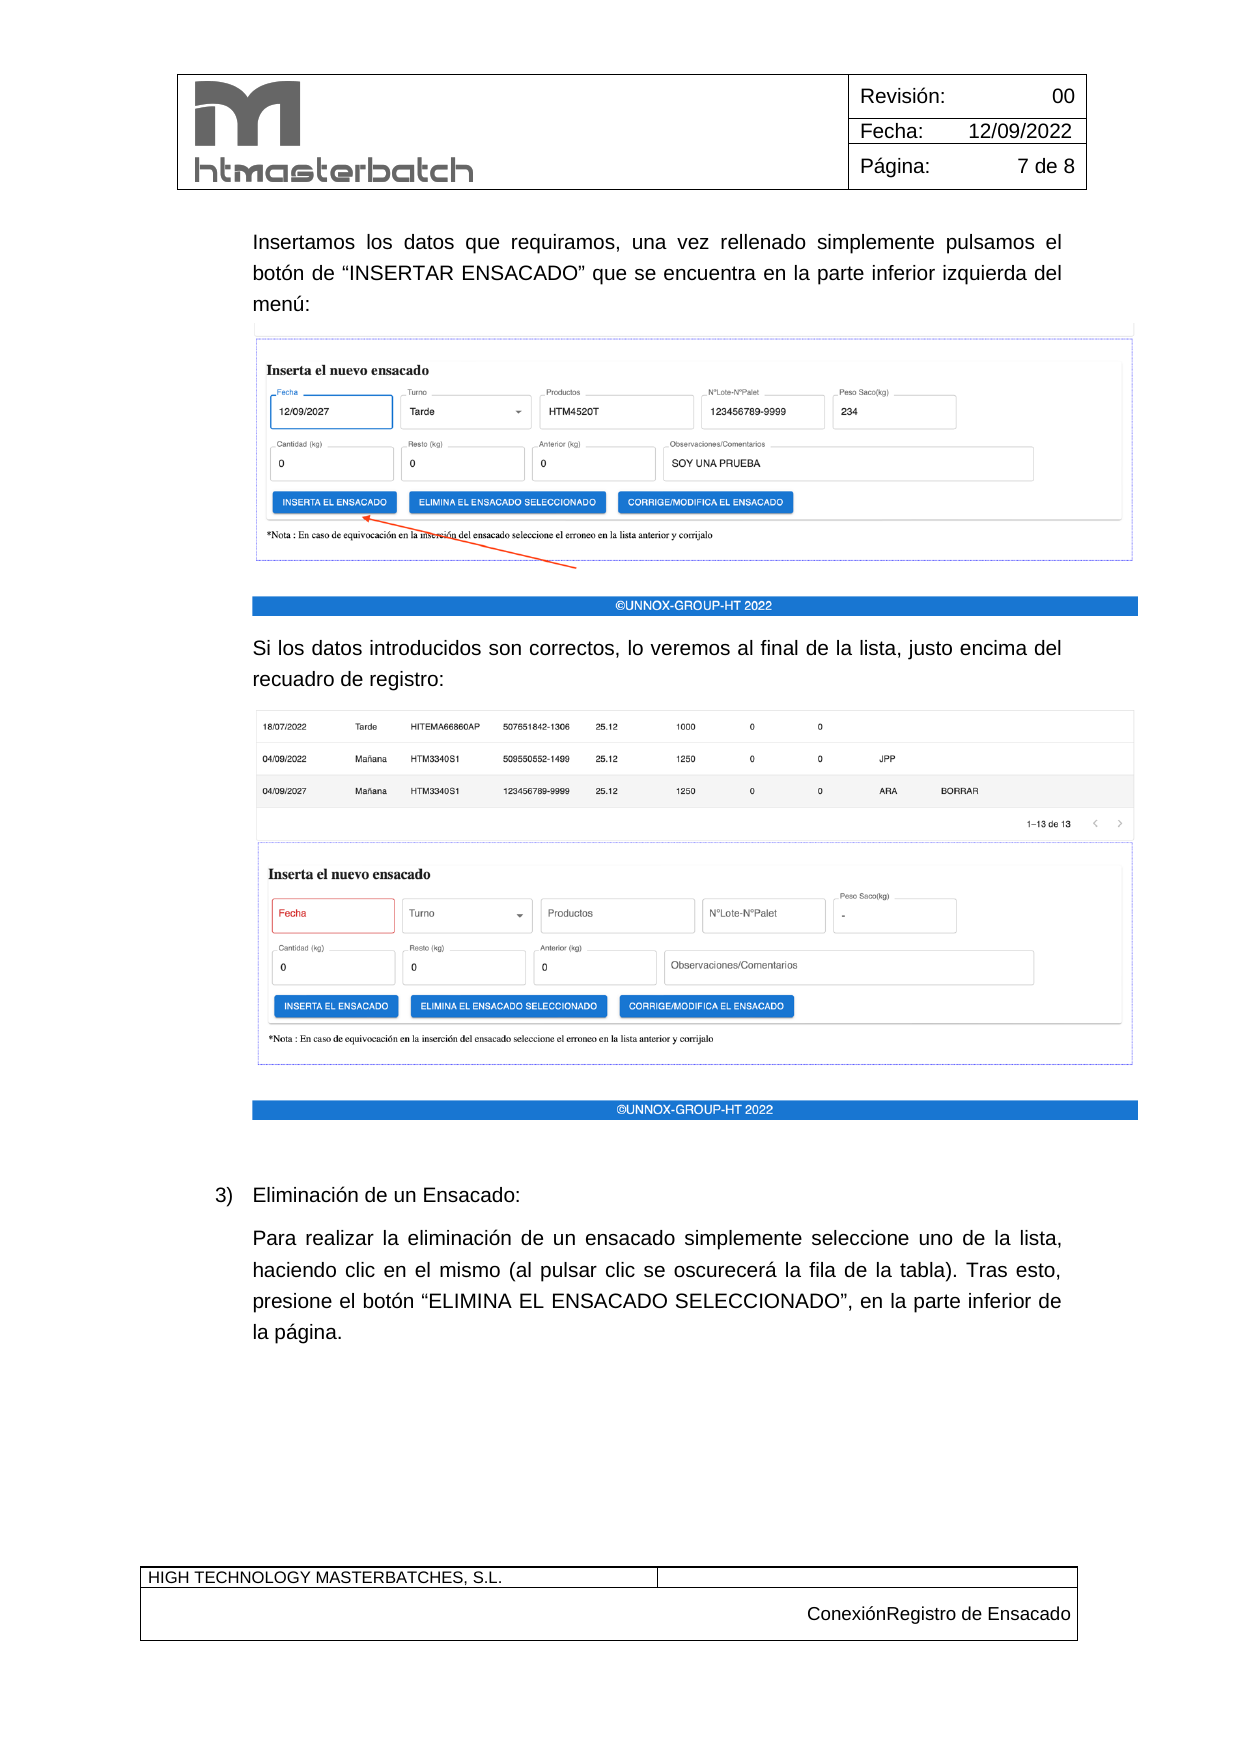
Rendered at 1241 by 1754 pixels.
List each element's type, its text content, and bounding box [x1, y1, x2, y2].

picture [252, 323, 1138, 616]
text Insertamos los datos que requiramos, una vez rellenado simplemente pulsamos el botón de “INSERTAR ENSACADO” que se encuentra en la parte inferior izquierda del menú: [252, 230, 1063, 323]
text Para realizar la eliminación de un ensacado simplemente seleccione uno de la lista, haciendo clic en el mismo (al pulsar clic se oscurecerá la fila de la tabla). Tras esto, presione el botón “ELIMINA EL ENSACADO SELECCIONADO”, en la parte inferior de la página. [252, 1226, 1063, 1344]
text Si los datos introducidos son correctos, lo veremos al final de la lista, justo encima del recuadro de registro: [252, 636, 1063, 691]
list Eliminación de un Ensacado: [215, 1183, 1063, 1207]
picture [252, 710, 1138, 1120]
